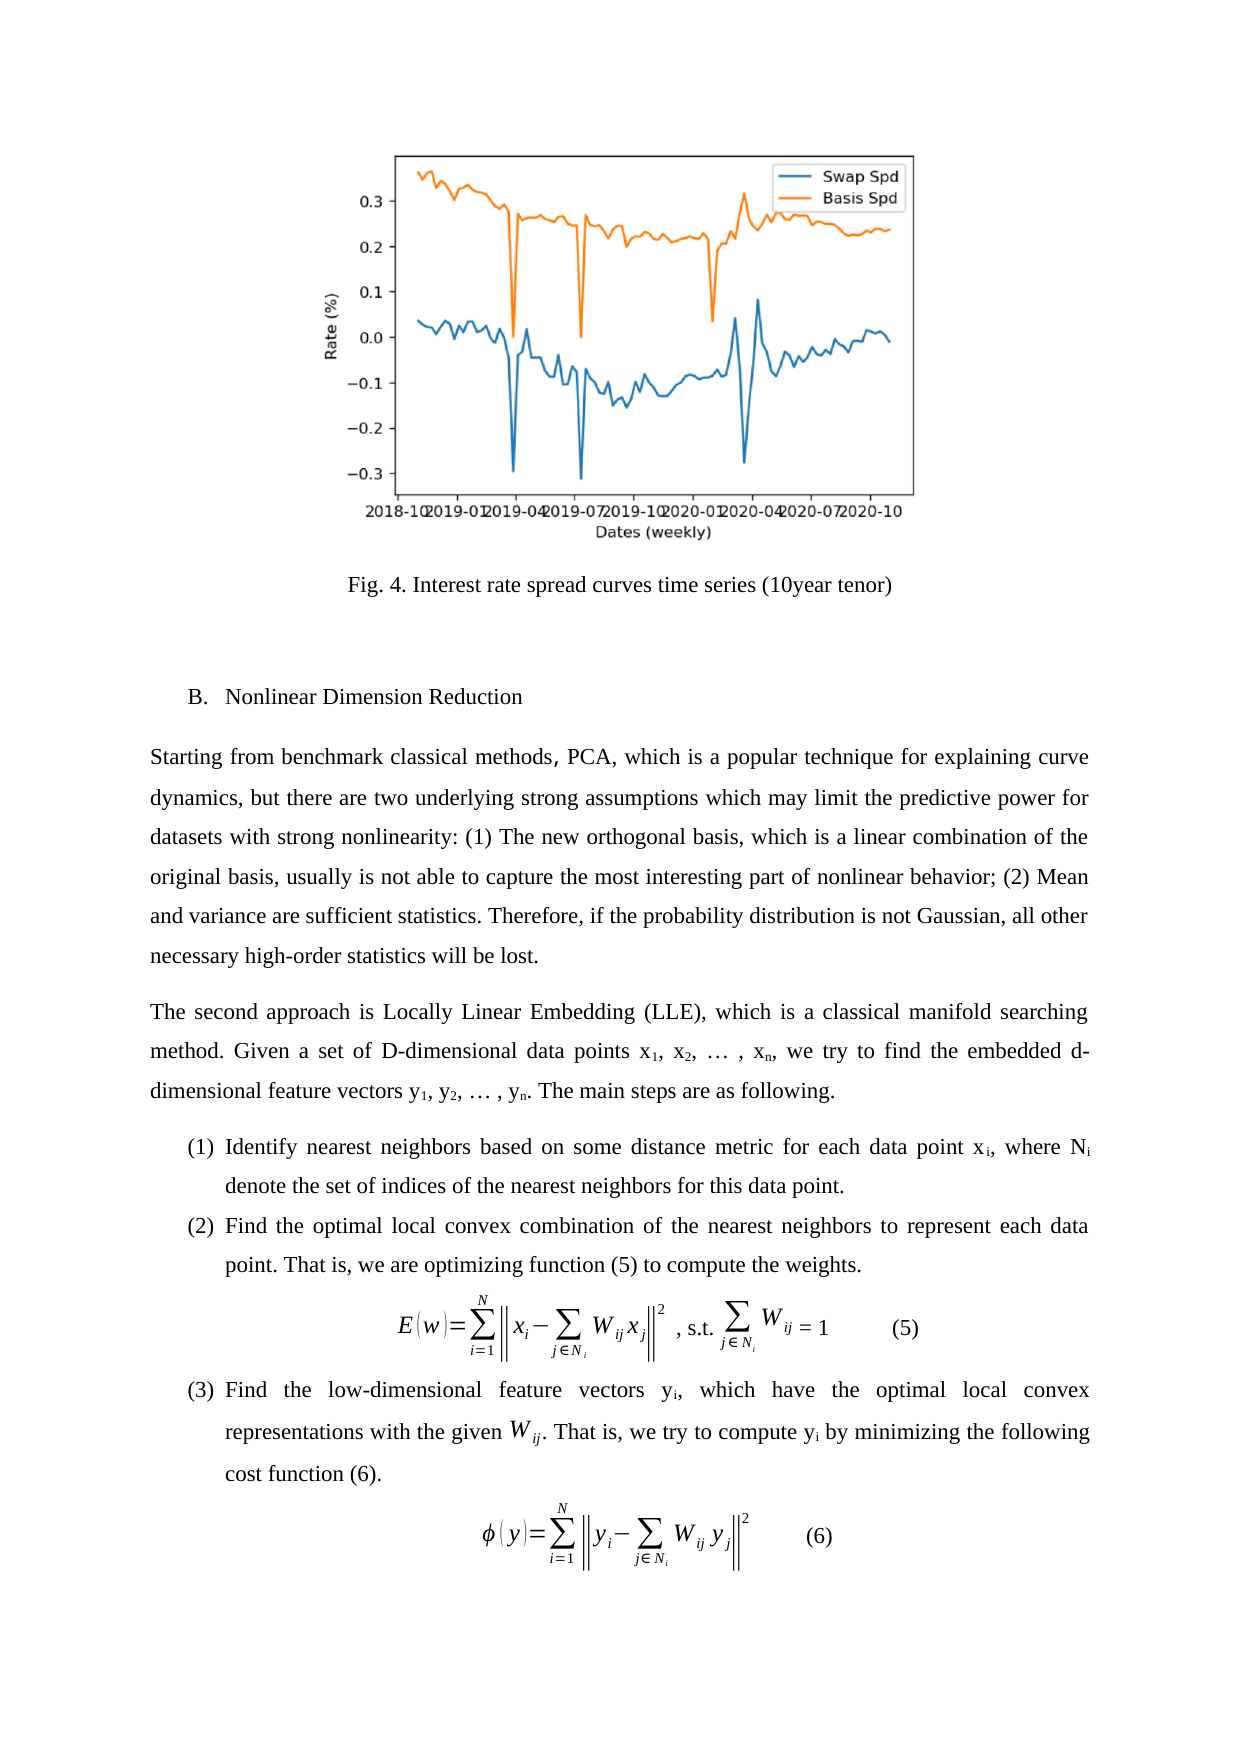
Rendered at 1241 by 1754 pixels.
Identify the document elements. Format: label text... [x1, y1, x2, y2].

list Find the optimal local convex combination of the nearest neighbors to represent each data point. That is, we are optimizing function (5) to compute the weights. [187, 1212, 1090, 1278]
list Find the low-dimensional feature vectors yi, which have the optimal local convex representations with the given . That is, we try to compute yi by minimizing the following cost function (6). [187, 1376, 1090, 1487]
text The second approach is Locally Linear Embedding (LLE), which is a classical manifold searching method. Given a set of D-dimensional data points x1, x2, … , xn, we try to find the embedded d-dimensional feature vectors y1, y2, … , yn. The main steps are as following. [150, 998, 1090, 1103]
text Starting from benchmark classical methods, PCA, which is a popular technique for explaining curve dynamics, but there are two underlying strong assumptions which may limit the predictive power for datasets with strong nonlinearity: (1) The new orthogonal basis, which is a linear combination of the original basis, usually is not able to capture the most interesting part of nonlinear behavior; (2) Mean and variance are sufficient statistics. Therefore, if the probability distribution is not Gaussian, all other necessary high-order statistics will be lost. [150, 739, 1090, 968]
list Nonlinear Dimension Reduction [187, 683, 1090, 710]
text Fig. 4. Interest rate spread curves time series (10year tenor) [150, 571, 1090, 597]
list (6) [225, 1500, 1090, 1572]
list , s.t. = 1 (5) [225, 1291, 1090, 1363]
list Identify nearest neighbors based on some distance metric for each data point xi, where Ni denote the set of indices of the nearest neighbors for this data point. [187, 1133, 1090, 1199]
picture [319, 150, 922, 541]
